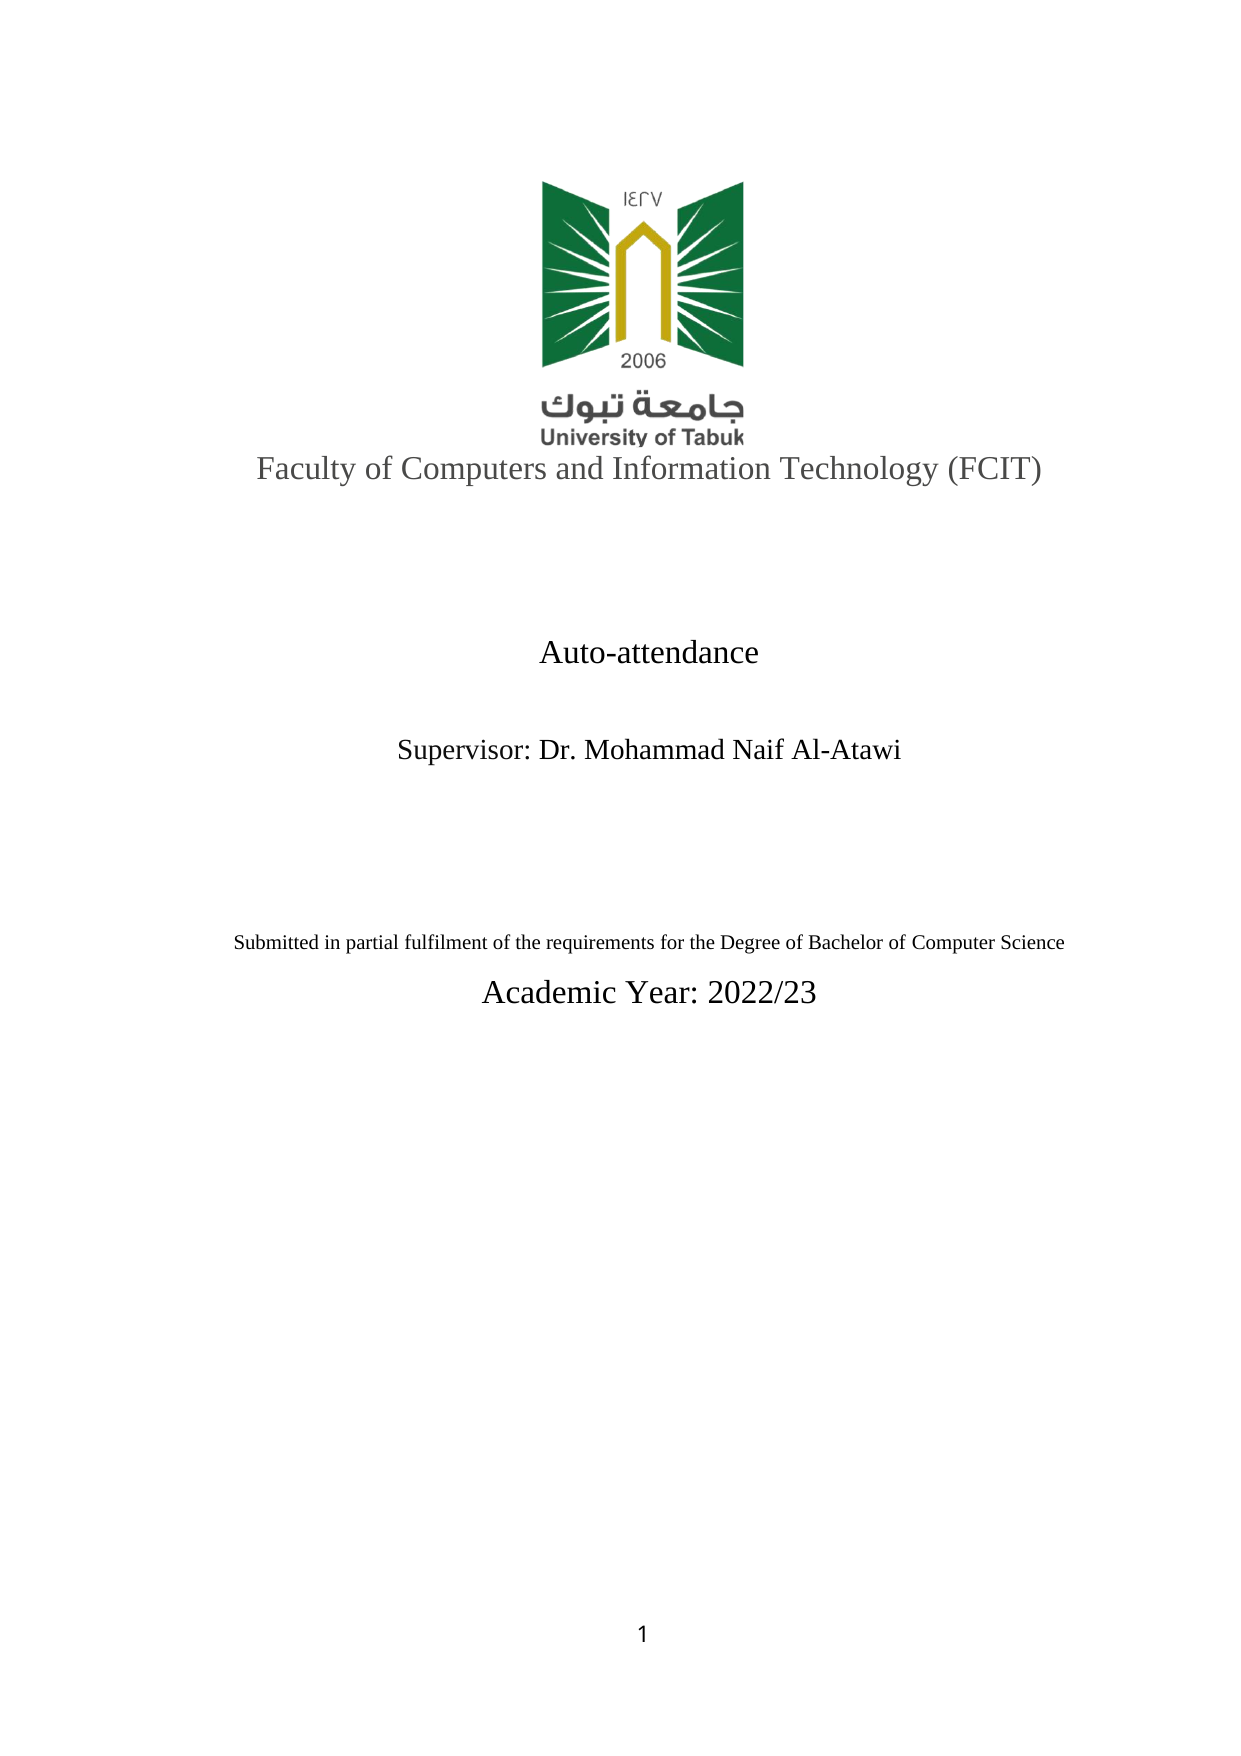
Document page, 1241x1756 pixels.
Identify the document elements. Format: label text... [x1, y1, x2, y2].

table_header [154, 148, 1145, 450]
table_cell Auto-attendance Supervisor: Dr. Mohammad Naif Al-Atawi [154, 634, 1145, 884]
table_cell Academic Year: 2022/23 [154, 965, 1145, 1103]
table_cell Submitted in partial fulfilment of the requirements for the Degree of Bachelor of Computer Science [154, 884, 1145, 965]
picture [540, 180, 744, 446]
table_cell Faculty of Computers and Information Technology (FCIT) [154, 450, 1145, 634]
